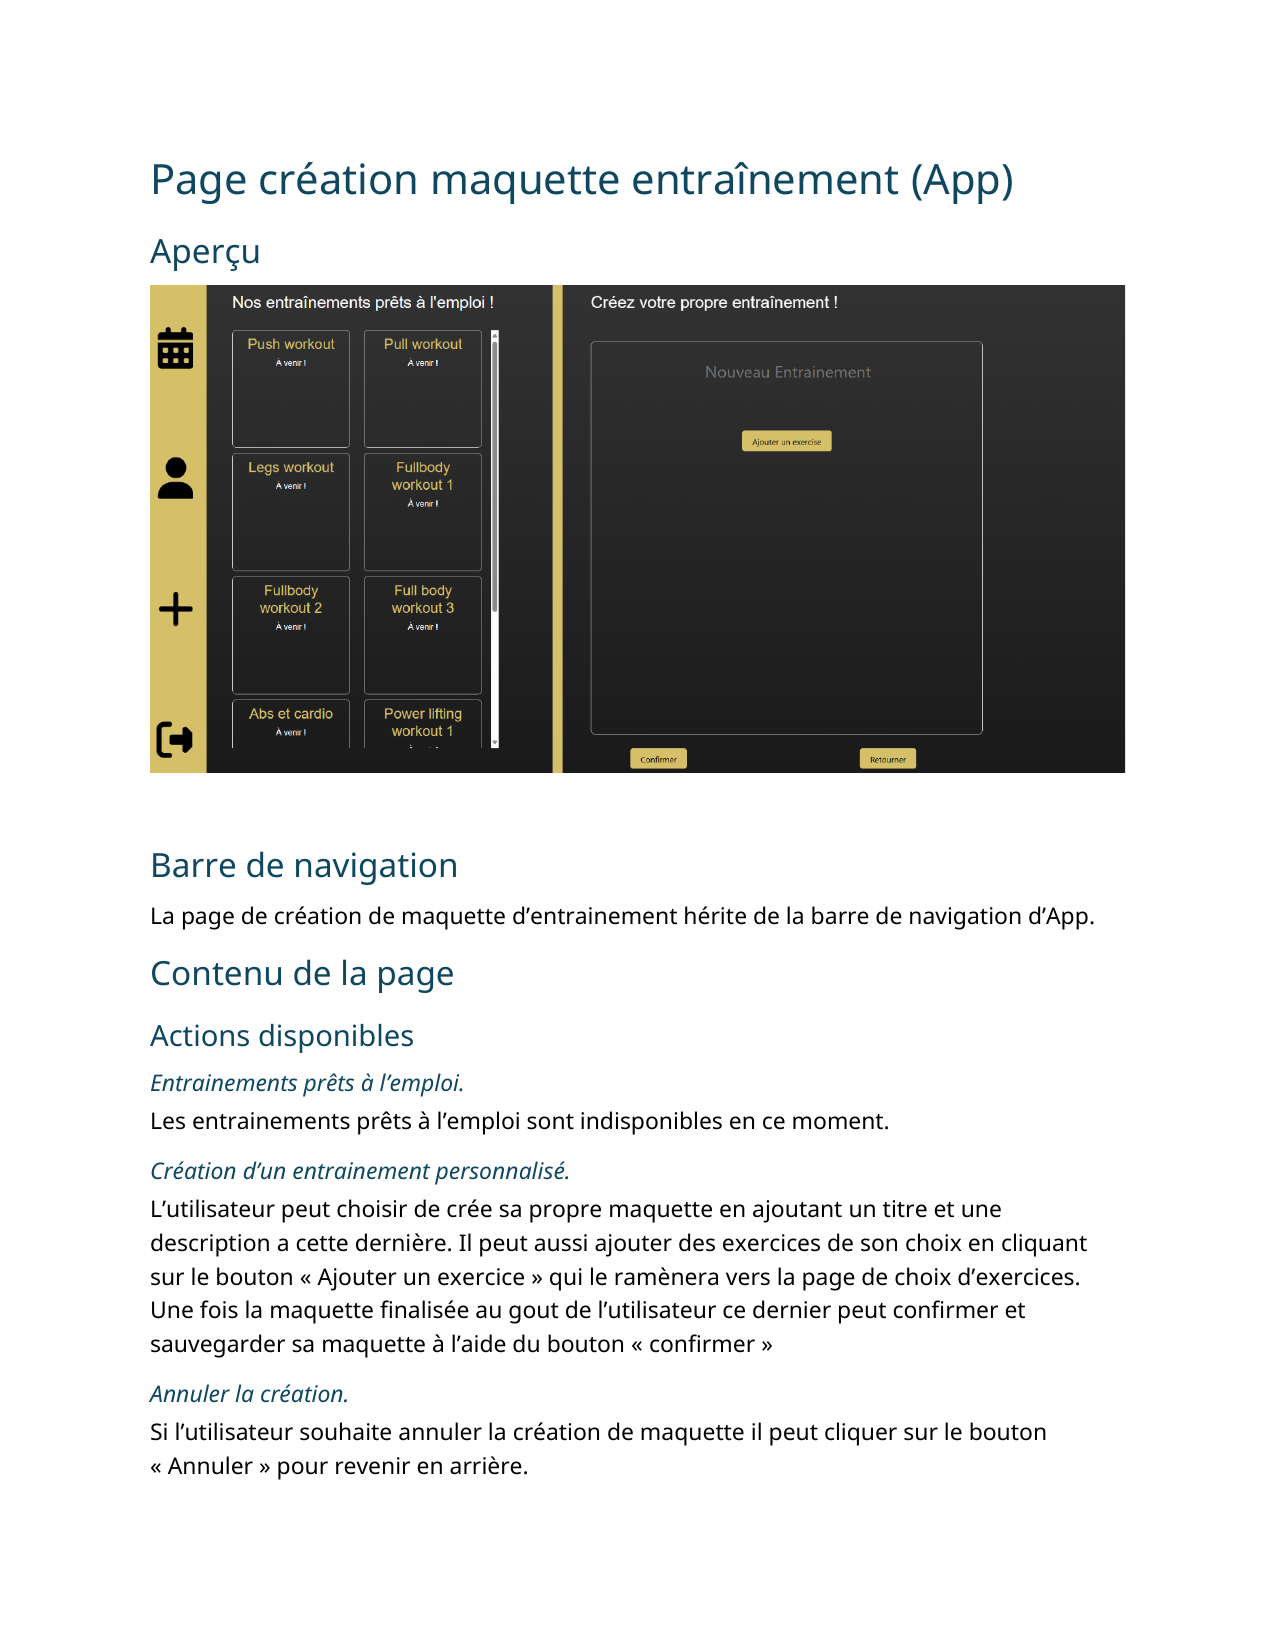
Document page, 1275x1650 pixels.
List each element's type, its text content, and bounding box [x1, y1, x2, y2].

picture [150, 285, 1125, 773]
subtitle Barre de navigation [150, 842, 1125, 888]
text Si l’utilisateur souhaite annuler la création de maquette il peut cliquer sur le bouton « Annuler » pour revenir en arrière. [150, 1416, 1125, 1481]
subtitle Contenu de la page [150, 950, 1125, 995]
subtitle Page création maquette entraînement (App) [150, 150, 1125, 207]
subtitle Création d’un entrainement personnalisé. [150, 1155, 1125, 1186]
text La page de création de maquette d’entrainement hérite de la barre de navigation d’App. [150, 899, 1125, 931]
subtitle Entrainements prêts à l’emploi. [150, 1067, 1125, 1098]
text L’utilisateur peut choisir de crée sa propre maquette en ajoutant un titre et une description a cette dernière. Il peut aussi ajouter des exercices de son choix en cliquant sur le bouton « Ajouter un exercice » qui le ramènera vers la page de choix d’exercices. Une fois la maquette finalisée au gout de l’utilisateur ce dernier peut confirmer et sauvegarder sa maquette à l’aide du bouton « confirmer » [150, 1193, 1125, 1359]
subtitle Annuler la création. [150, 1378, 1125, 1410]
text Les entrainements prêts à l’emploi sont indisponibles en ce moment. [150, 1105, 1125, 1136]
subtitle Actions disponibles [150, 1016, 1125, 1055]
subtitle Aperçu [150, 228, 1125, 273]
